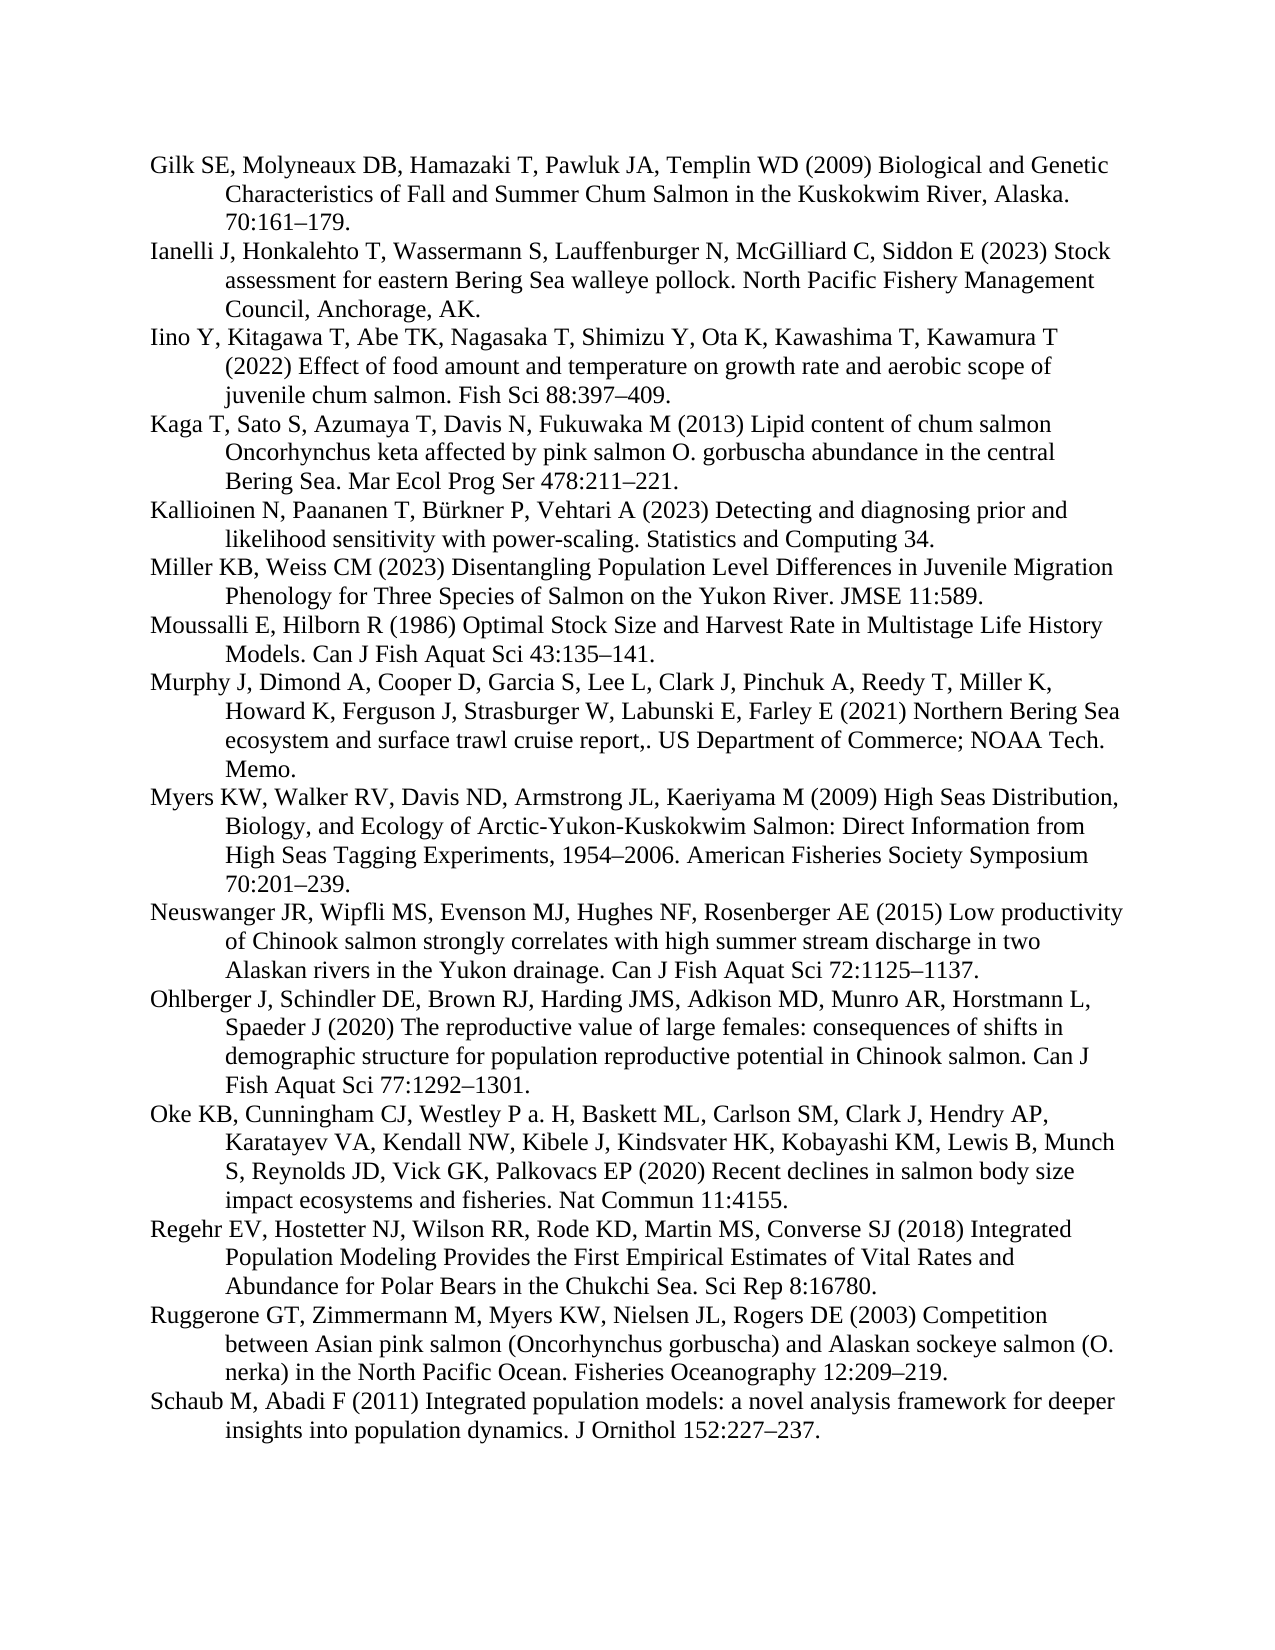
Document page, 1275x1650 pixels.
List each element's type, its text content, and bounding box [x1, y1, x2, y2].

text Schaub M, Abadi F (2011) Integrated population models: a novel analysis framework for deeper insights into population dynamics. J Ornithol 152:227–237. [150, 1386, 1125, 1444]
text Moussalli E, Hilborn R (1986) Optimal Stock Size and Harvest Rate in Multistage Life History Models. Can J Fish Aquat Sci 43:135–141. [150, 610, 1125, 667]
text Murphy J, Dimond A, Cooper D, Garcia S, Lee L, Clark J, Pinchuk A, Reedy T, Miller K, Howard K, Ferguson J, Strasburger W, Labunski E, Farley E (2021) Northern Bering Sea ecosystem and surface trawl cruise report,. US Department of Commerce; NOAA Tech. Memo. [150, 667, 1125, 782]
text Ruggerone GT, Zimmermann M, Myers KW, Nielsen JL, Rogers DE (2003) Competition between Asian pink salmon (Oncorhynchus gorbuscha) and Alaskan sockeye salmon (O. nerka) in the North Pacific Ocean. Fisheries Oceanography 12:209–219. [150, 1300, 1125, 1386]
text Kaga T, Sato S, Azumaya T, Davis N, Fukuwaka M (2013) Lipid content of chum salmon Oncorhynchus keta affected by pink salmon O. gorbuscha abundance in the central Bering Sea. Mar Ecol Prog Ser 478:211–221. [150, 409, 1125, 495]
text Kallioinen N, Paananen T, Bürkner P, Vehtari A (2023) Detecting and diagnosing prior and likelihood sensitivity with power-scaling. Statistics and Computing 34. [150, 495, 1125, 552]
text Regehr EV, Hostetter NJ, Wilson RR, Rode KD, Martin MS, Converse SJ (2018) Integrated Population Modeling Provides the First Empirical Estimates of Vital Rates and Abundance for Polar Bears in the Chukchi Sea. Sci Rep 8:16780. [150, 1214, 1125, 1300]
text Miller KB, Weiss CM (2023) Disentangling Population Level Differences in Juvenile Migration Phenology for Three Species of Salmon on the Yukon River. JMSE 11:589. [150, 552, 1125, 610]
text Ianelli J, Honkalehto T, Wassermann S, Lauffenburger N, McGilliard C, Siddon E (2023) Stock assessment for eastern Bering Sea walleye pollock. North Pacific Fishery Management Council, Anchorage, AK. [150, 236, 1125, 322]
text Gilk SE, Molyneaux DB, Hamazaki T, Pawluk JA, Templin WD (2009) Biological and Genetic Characteristics of Fall and Summer Chum Salmon in the Kuskokwim River, Alaska. 70:161–179. [150, 150, 1125, 236]
text Oke KB, Cunningham CJ, Westley P a. H, Baskett ML, Carlson SM, Clark J, Hendry AP, Karatayev VA, Kendall NW, Kibele J, Kindsvater HK, Kobayashi KM, Lewis B, Munch S, Reynolds JD, Vick GK, Palkovacs EP (2020) Recent declines in salmon body size impact ecosystems and fisheries. Nat Commun 11:4155. [150, 1099, 1125, 1214]
text Myers KW, Walker RV, Davis ND, Armstrong JL, Kaeriyama M (2009) High Seas Distribution, Biology, and Ecology of Arctic-Yukon-Kuskokwim Salmon: Direct Information from High Seas Tagging Experiments, 1954–2006. American Fisheries Society Symposium 70:201–239. [150, 782, 1125, 897]
text Ohlberger J, Schindler DE, Brown RJ, Harding JMS, Adkison MD, Munro AR, Horstmann L, Spaeder J (2020) The reproductive value of large females: consequences of shifts in demographic structure for population reproductive potential in Chinook salmon. Can J Fish Aquat Sci 77:1292–1301. [150, 984, 1125, 1099]
text Neuswanger JR, Wipfli MS, Evenson MJ, Hughes NF, Rosenberger AE (2015) Low productivity of Chinook salmon strongly correlates with high summer stream discharge in two Alaskan rivers in the Yukon drainage. Can J Fish Aquat Sci 72:1125–1137. [150, 897, 1125, 984]
text Iino Y, Kitagawa T, Abe TK, Nagasaka T, Shimizu Y, Ota K, Kawashima T, Kawamura T (2022) Effect of food amount and temperature on growth rate and aerobic scope of juvenile chum salmon. Fish Sci 88:397–409. [150, 322, 1125, 409]
